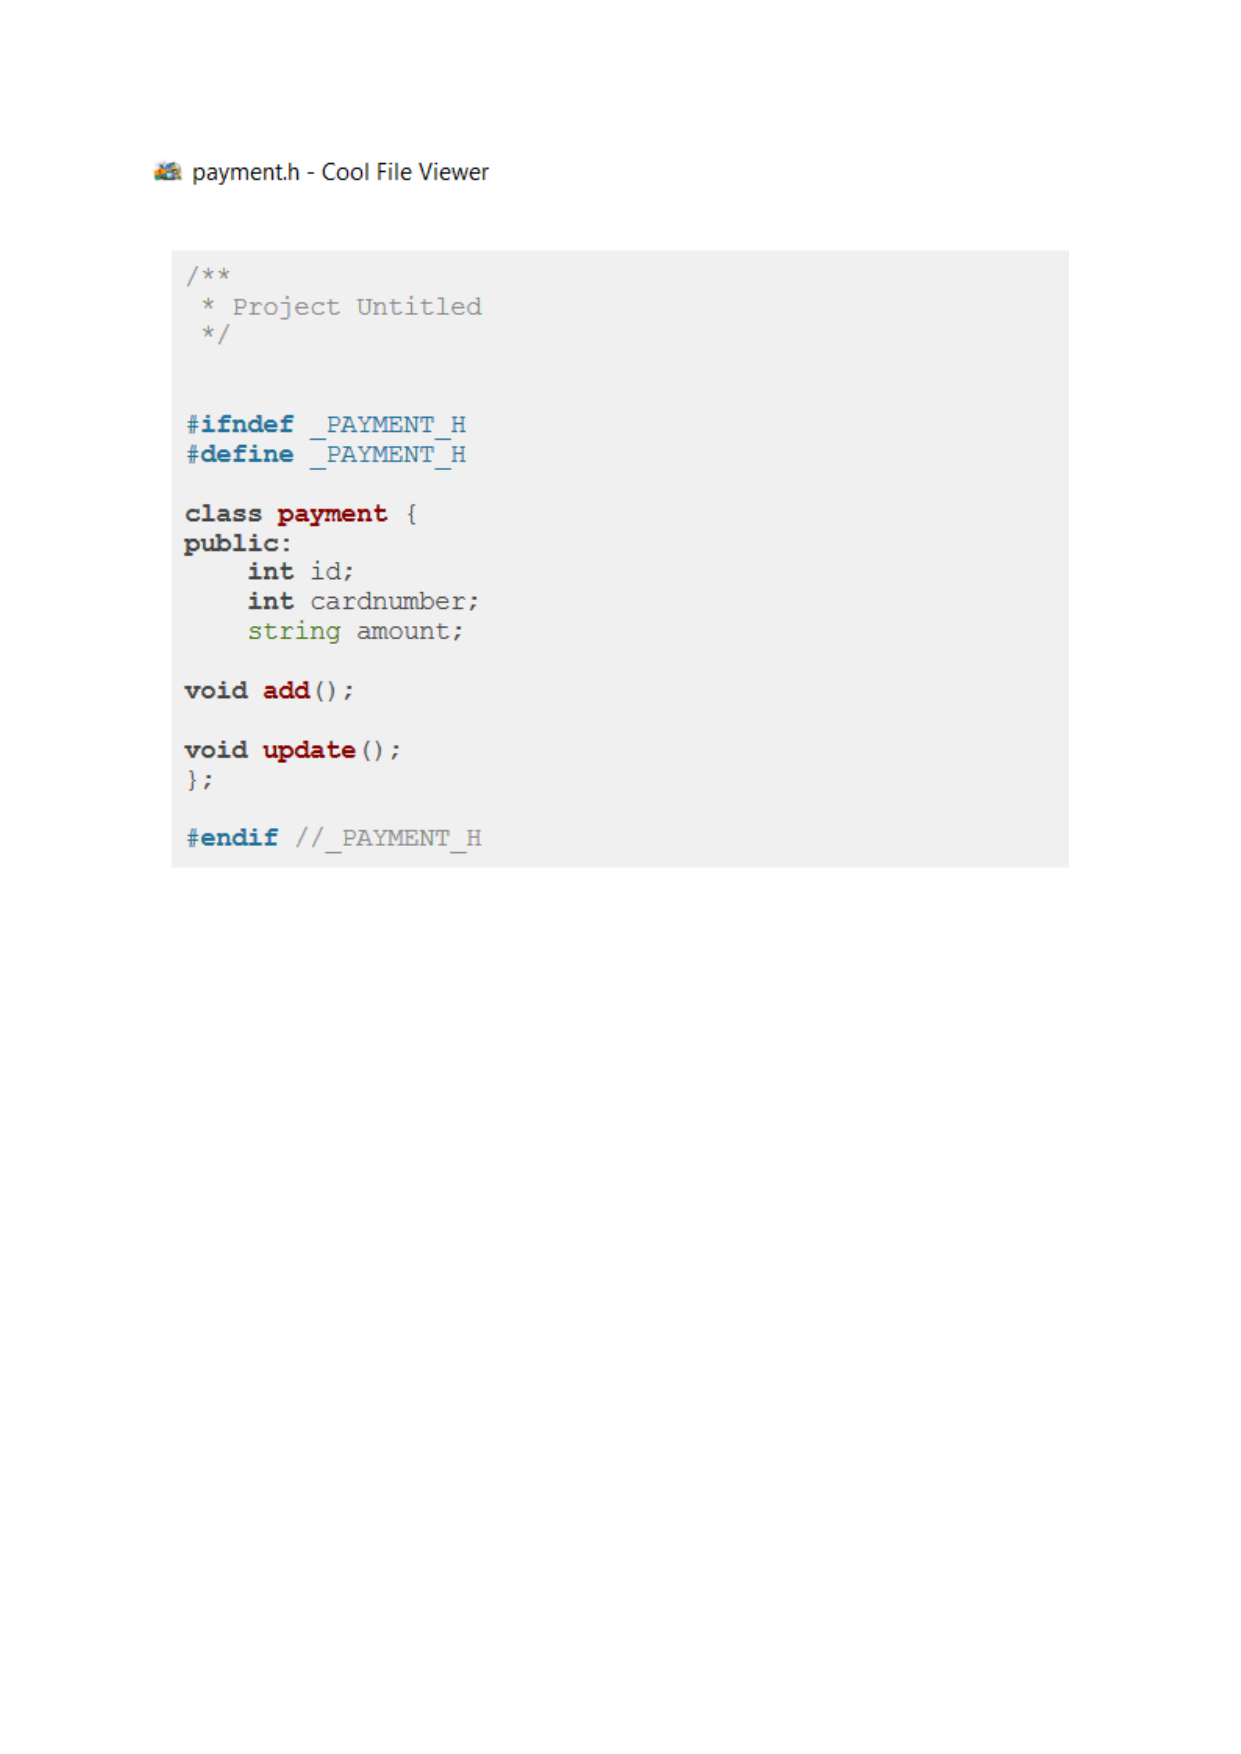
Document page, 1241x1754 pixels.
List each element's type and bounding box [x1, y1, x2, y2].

picture [150, 150, 1069, 896]
